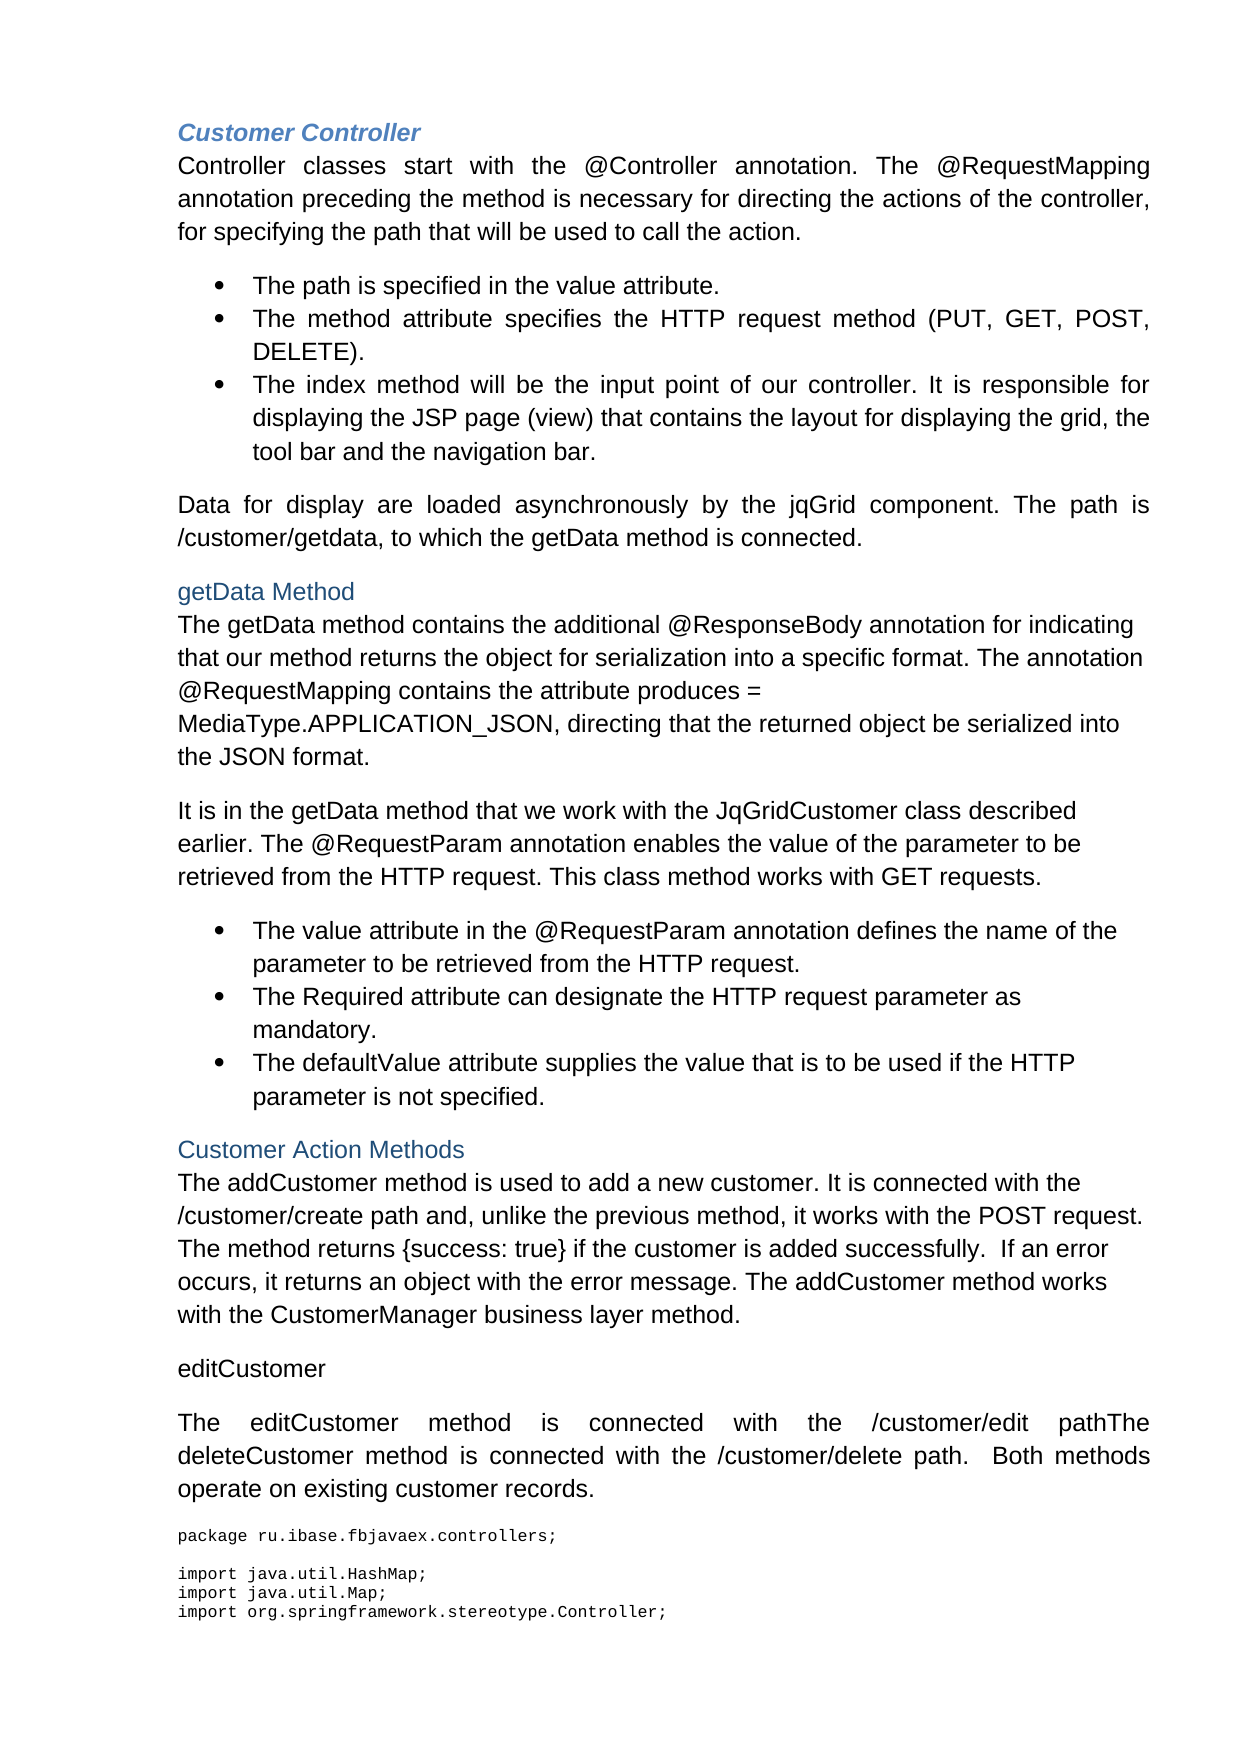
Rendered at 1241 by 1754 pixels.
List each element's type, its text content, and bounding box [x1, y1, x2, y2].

text Controller classes start with the @Controller annotation. The @RequestMapping annotation preceding the method is necessary for directing the actions of the controller, for specifying the path that will be used to call the action. [177, 151, 1152, 246]
list The defaultValue attribute supplies the value that is to be used if the HTTP parameter is not specified. [215, 1048, 1152, 1110]
list The path is specified in the value attribute. [215, 271, 1152, 300]
text import org.springframework.stereotype.Controller; [177, 1603, 1152, 1622]
text It is in the getData method that we work with the JqGridCustomer class described earlier. The @RequestParam annotation enables the value of the parameter to be retrieved from the HTTP request. This class method works with GET requests. [177, 796, 1152, 891]
subtitle Customer Action Methods [177, 1135, 1152, 1164]
text import java.util.Map; [177, 1584, 1152, 1603]
list The Required attribute can designate the HTTP request parameter as mandatory. [215, 982, 1152, 1044]
text package ru.ibase.fbjavaex.controllers; [177, 1528, 1152, 1547]
text The editCustomer method is connected with the /customer/edit pathThe deleteCustomer method is connected with the /customer/delete path. Both methods operate on existing customer records. [177, 1408, 1152, 1503]
list The method attribute specifies the HTTP request method (PUT, GET, POST, DELETE). [215, 304, 1152, 366]
text Data for display are loaded asynchronously by the jqGrid component. The path is /customer/getdata, to which the getData method is connected. [177, 490, 1152, 552]
text The addCustomer method is used to add a new customer. It is connected with the /customer/create path and, unlike the previous method, it works with the POST request. The method returns {success: true} if the customer is added successfully. If an error occurs, it returns an object with the error message. The addCustomer method works with the CustomerManager business layer method. [177, 1168, 1152, 1329]
text The getData method contains the additional @ResponseBody annotation for indicating that our method returns the object for serialization into a specific format. The annotation @RequestMapping contains the attribute produces = MediaType.APPLICATION_JSON, directing that the returned object be serialized into the JSON format. [177, 610, 1152, 771]
text editCustomer [177, 1354, 1152, 1383]
subtitle getData Method [177, 577, 1152, 606]
text import java.util.HashMap; [177, 1566, 1152, 1584]
list The value attribute in the @RequestParam annotation defines the name of the parameter to be retrieved from the HTTP request. [215, 916, 1152, 978]
list The index method will be the input point of our controller. It is responsible for displaying the JSP page (view) that contains the layout for displaying the grid, the tool bar and the navigation bar. [215, 370, 1152, 465]
subtitle Customer Controller [177, 118, 1152, 147]
